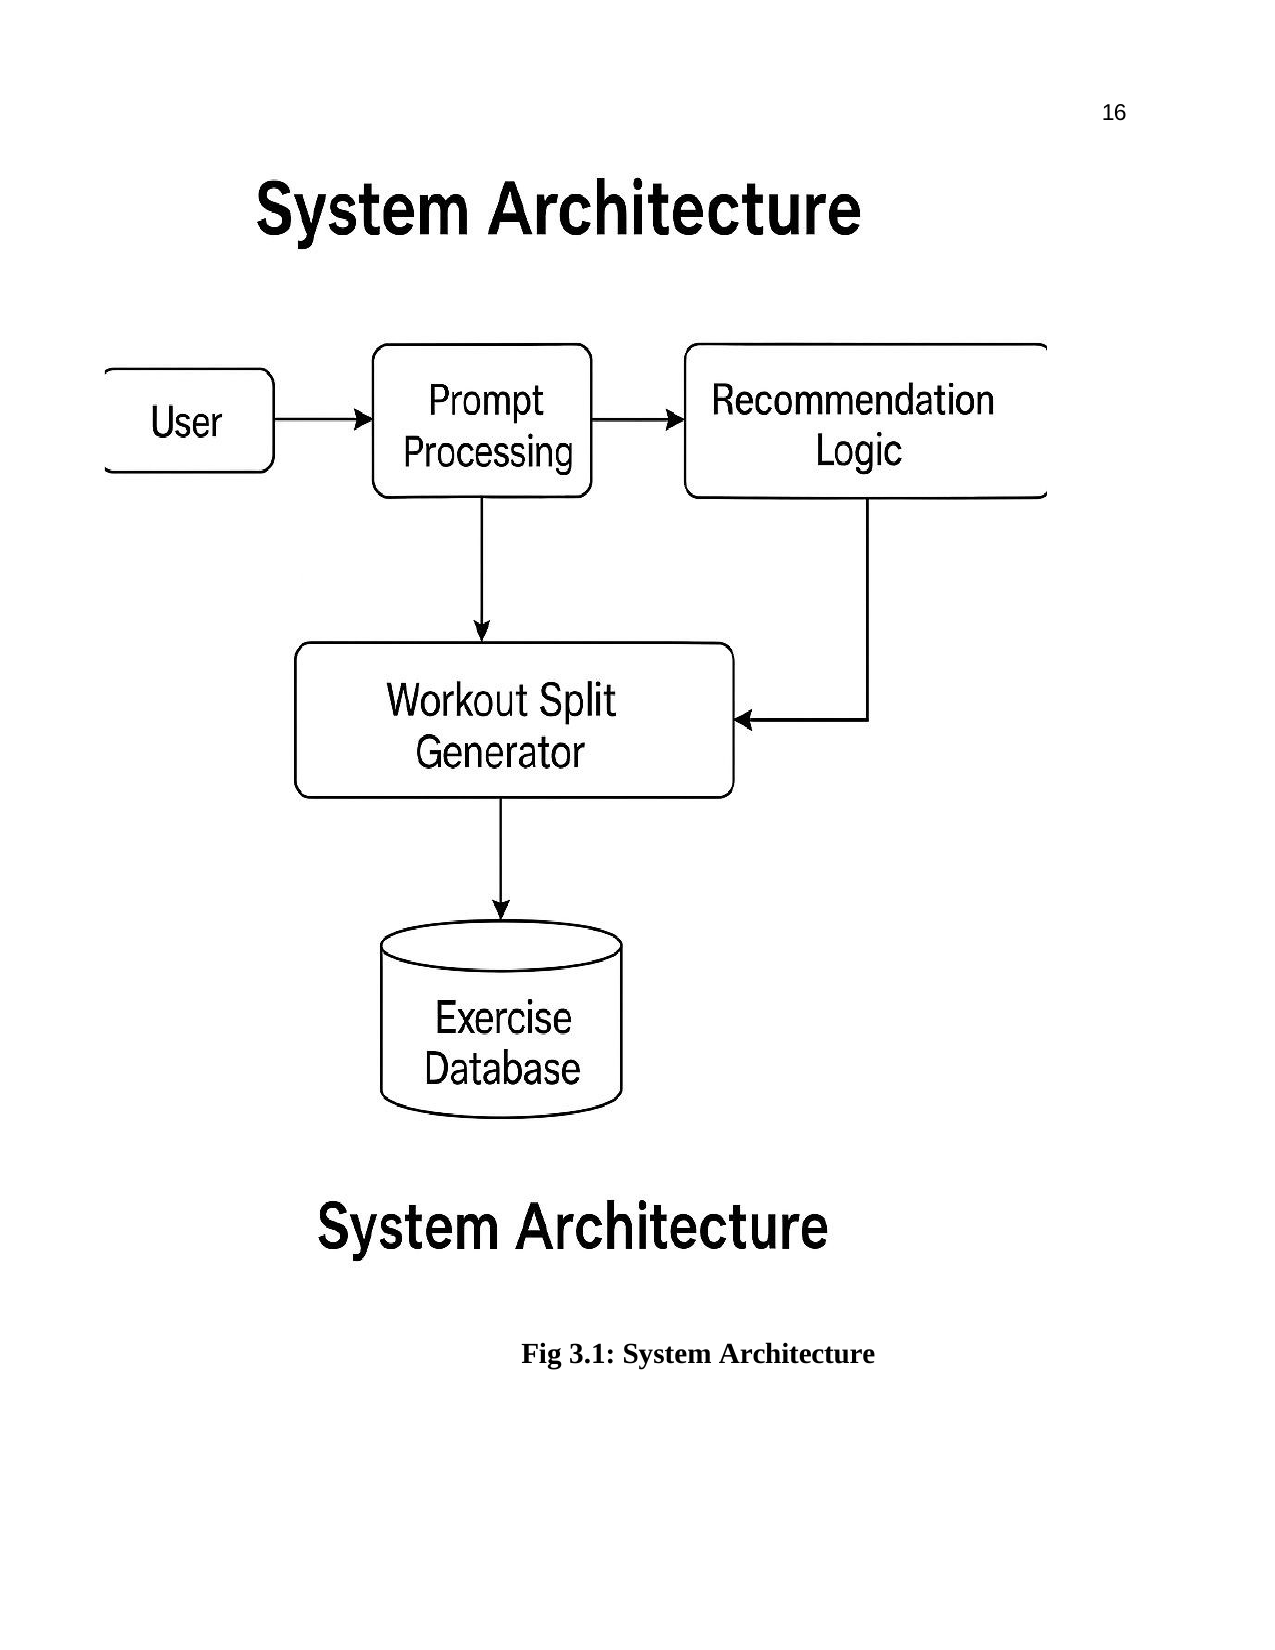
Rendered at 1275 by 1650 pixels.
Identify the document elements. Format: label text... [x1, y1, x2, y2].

picture [104, 172, 1047, 1268]
text Fig 3.1: System Architecture [121, 1336, 1275, 1370]
